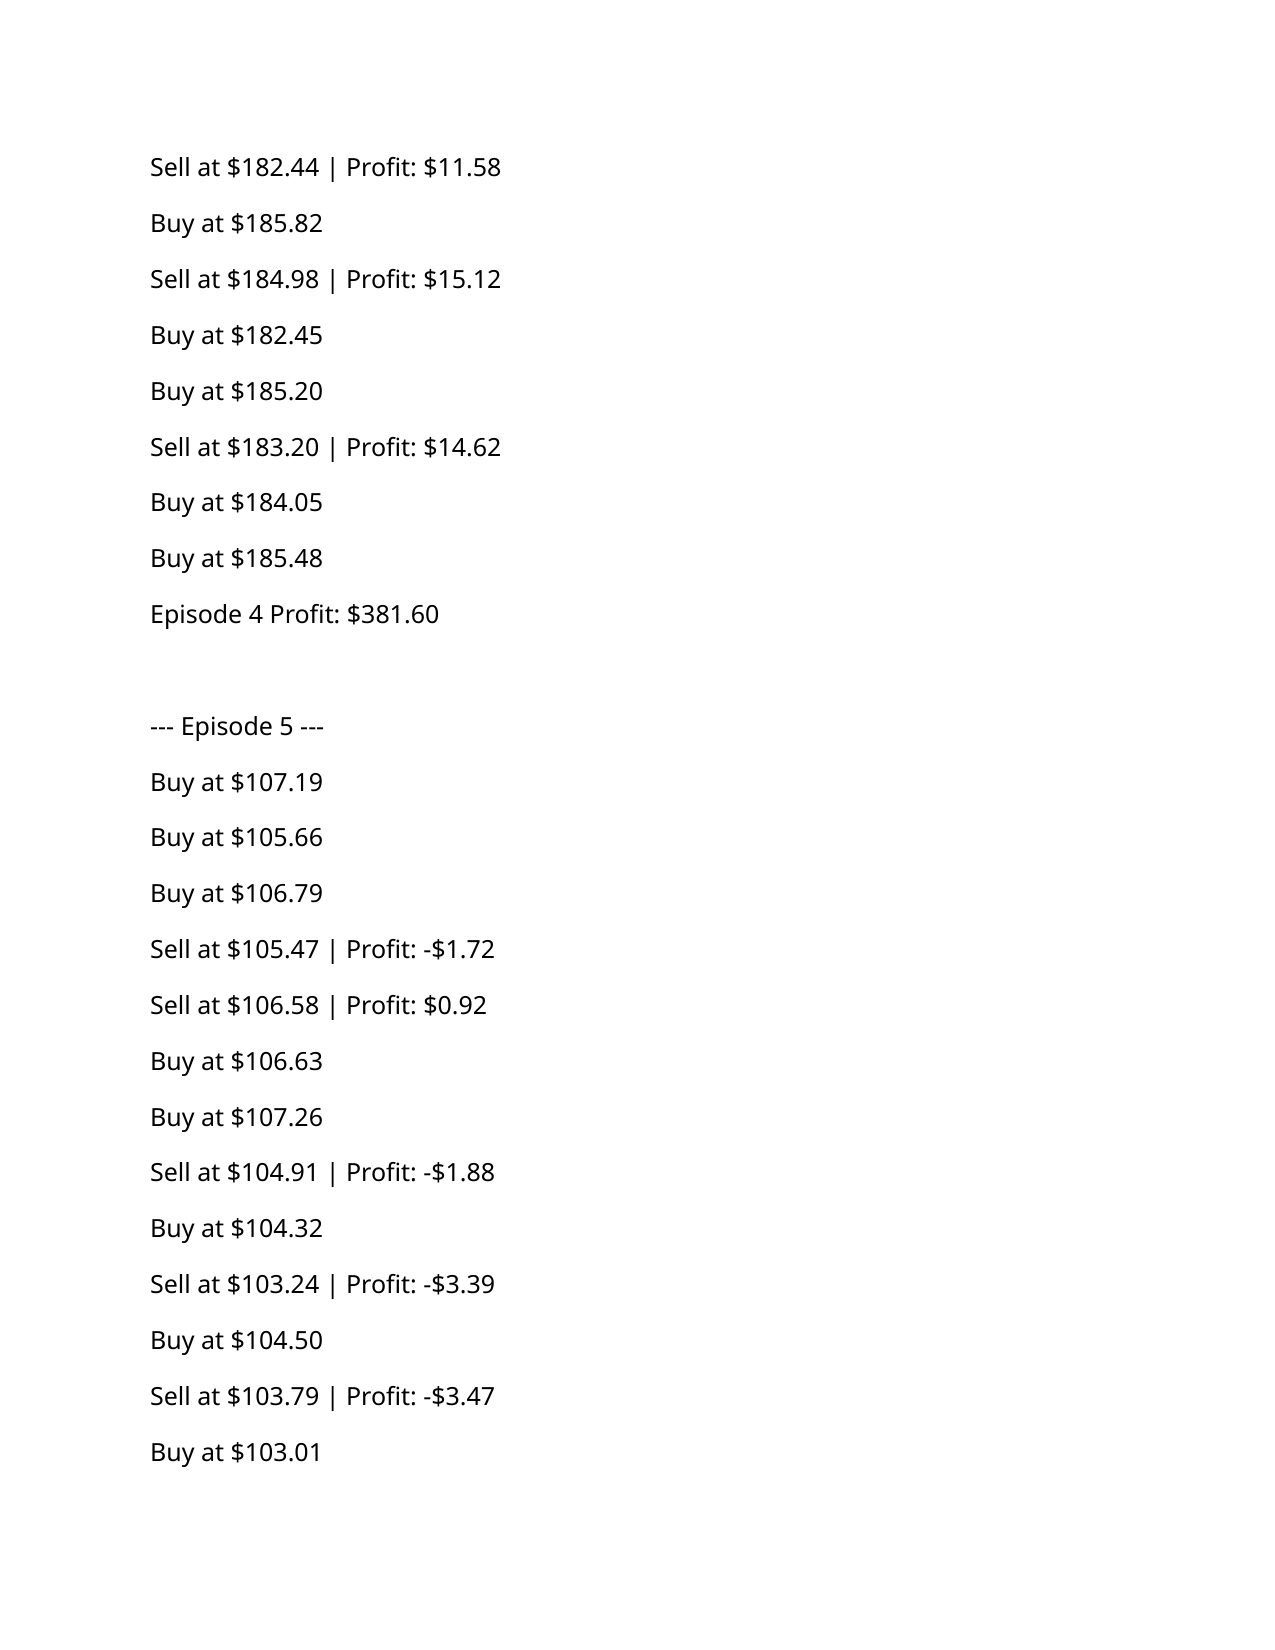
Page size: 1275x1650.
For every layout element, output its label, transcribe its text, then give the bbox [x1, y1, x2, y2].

text Buy at $105.66 [150, 820, 1125, 854]
text Sell at $104.91 | Profit: -$1.88 [150, 1155, 1125, 1189]
text Buy at $185.20 [150, 373, 1125, 407]
text Sell at $103.79 | Profit: -$3.47 [150, 1378, 1125, 1412]
text Buy at $185.82 [150, 206, 1125, 240]
text Episode 4 Profit: $381.60 [150, 597, 1125, 631]
text Buy at $184.05 [150, 485, 1125, 519]
text Buy at $107.26 [150, 1099, 1125, 1133]
text Sell at $105.47 | Profit: -$1.72 [150, 932, 1125, 966]
text Buy at $185.48 [150, 541, 1125, 575]
text Buy at $103.01 [150, 1434, 1125, 1468]
text Buy at $182.45 [150, 317, 1125, 352]
text Sell at $184.98 | Profit: $15.12 [150, 262, 1125, 296]
text Buy at $106.79 [150, 876, 1125, 910]
text Buy at $104.50 [150, 1322, 1125, 1357]
text Buy at $104.32 [150, 1211, 1125, 1245]
text --- Episode 5 --- [150, 708, 1125, 742]
text Sell at $106.58 | Profit: $0.92 [150, 987, 1125, 1022]
text Buy at $107.19 [150, 764, 1125, 798]
text Sell at $183.20 | Profit: $14.62 [150, 429, 1125, 463]
text Buy at $106.63 [150, 1043, 1125, 1077]
text Sell at $103.24 | Profit: -$3.39 [150, 1267, 1125, 1301]
text Sell at $182.44 | Profit: $11.58 [150, 150, 1125, 184]
